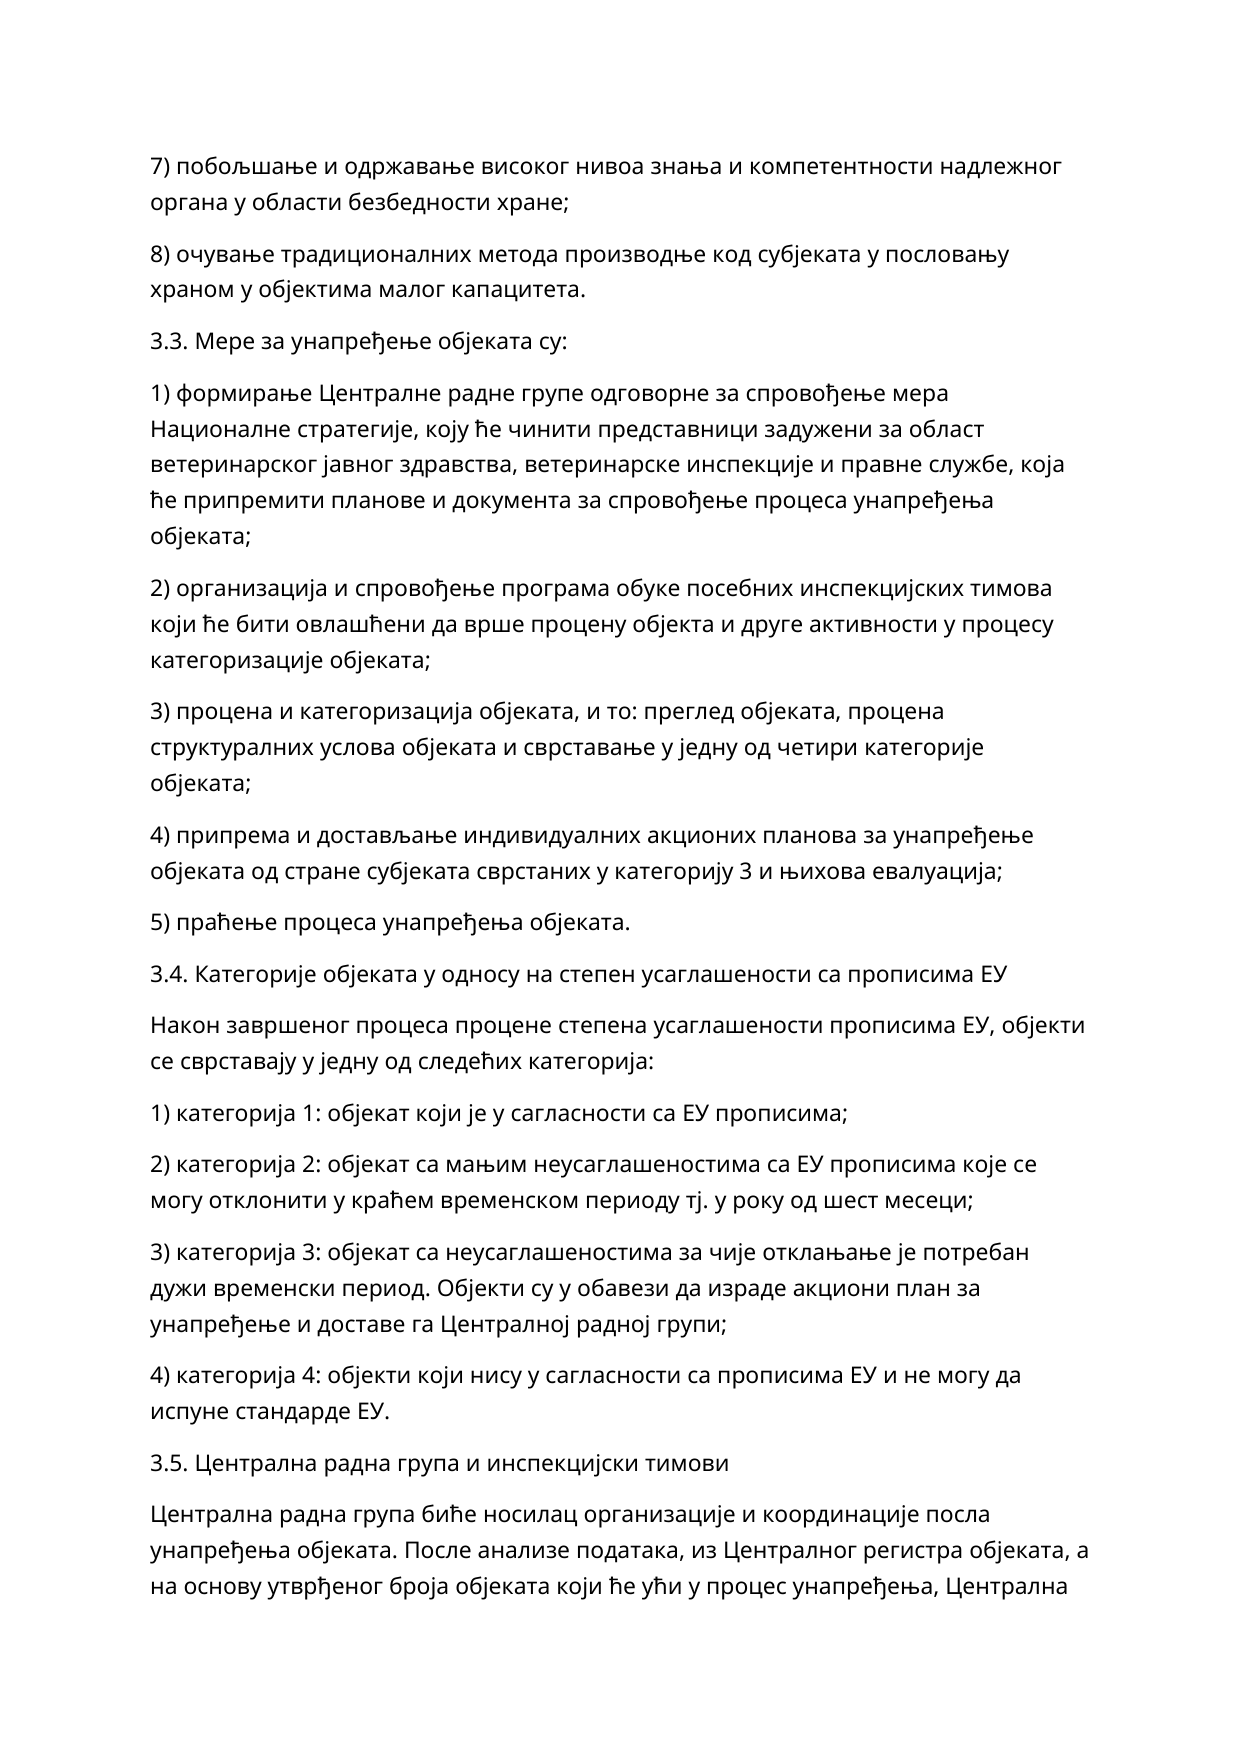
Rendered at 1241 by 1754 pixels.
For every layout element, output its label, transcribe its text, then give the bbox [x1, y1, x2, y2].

text 3) процена и категоризација објеката, и то: преглед објеката, процена структуралних услова објеката и сврставање у једну од четири категорије објеката; [150, 695, 1090, 798]
text 1) категорија 1: објекат који је у сагласности са ЕУ прописима; [150, 1097, 1090, 1128]
text 3.3. Мере за унапређење објеката су: [150, 325, 1090, 356]
text 4) припрема и достављање индивидуалних акционих планова за унапређење објеката од стране субјеката сврстаних у категорију 3 и њихова евалуација; [150, 819, 1090, 886]
text 4) категорија 4: објекти који нису у сагласности са прописима ЕУ и не могу да испуне стандарде ЕУ. [150, 1359, 1090, 1427]
text 3.4. Категорије објеката у односу на степен усаглашености са прописима ЕУ [150, 958, 1090, 989]
text Након завршеног процеса процене степена усаглашености прописима ЕУ, објекти се сврставају у једну од следећих категорија: [150, 1009, 1090, 1077]
text 3.5. Централна радна група и инспекцијски тимови [150, 1447, 1090, 1478]
text 2) категорија 2: објекат са мањим неусаглашеностима са ЕУ прописима које се могу отклонити у краћем временском периоду тј. у року од шест месеци; [150, 1148, 1090, 1216]
text 3) категорија 3: објекат са неусаглашеностима за чије отклањање је потребан дужи временски период. Објекти су у обавези да израде акциони план за унапређење и доставе га Централној радној групи; [150, 1236, 1090, 1339]
text 7) побољшање и одржавање високог нивоа знања и компетентности надлежног органа у области безбедности хране; [150, 150, 1090, 217]
text 1) формирање Централне радне групе одговорне за спровођење мера Националне стратегије, коју ће чинити представници задужени за област ветеринарског јавног здравства, ветеринарске инспекције и правне службе, која ће припремити планове и документа за спровођење процеса унапређења објеката; [150, 377, 1090, 552]
text 8) очување традиционалних метода производње код субјеката у пословању храном у објектима малог капацитета. [150, 237, 1090, 305]
text 2) организација и спровођење програма обуке посебних инспекцијских тимова који ће бити овлашћени да врше процену објекта и друге активности у процесу категоризације објеката; [150, 572, 1090, 675]
text 5) праћење процеса унапређења објеката. [150, 906, 1090, 937]
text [150, 1498, 1090, 1602]
